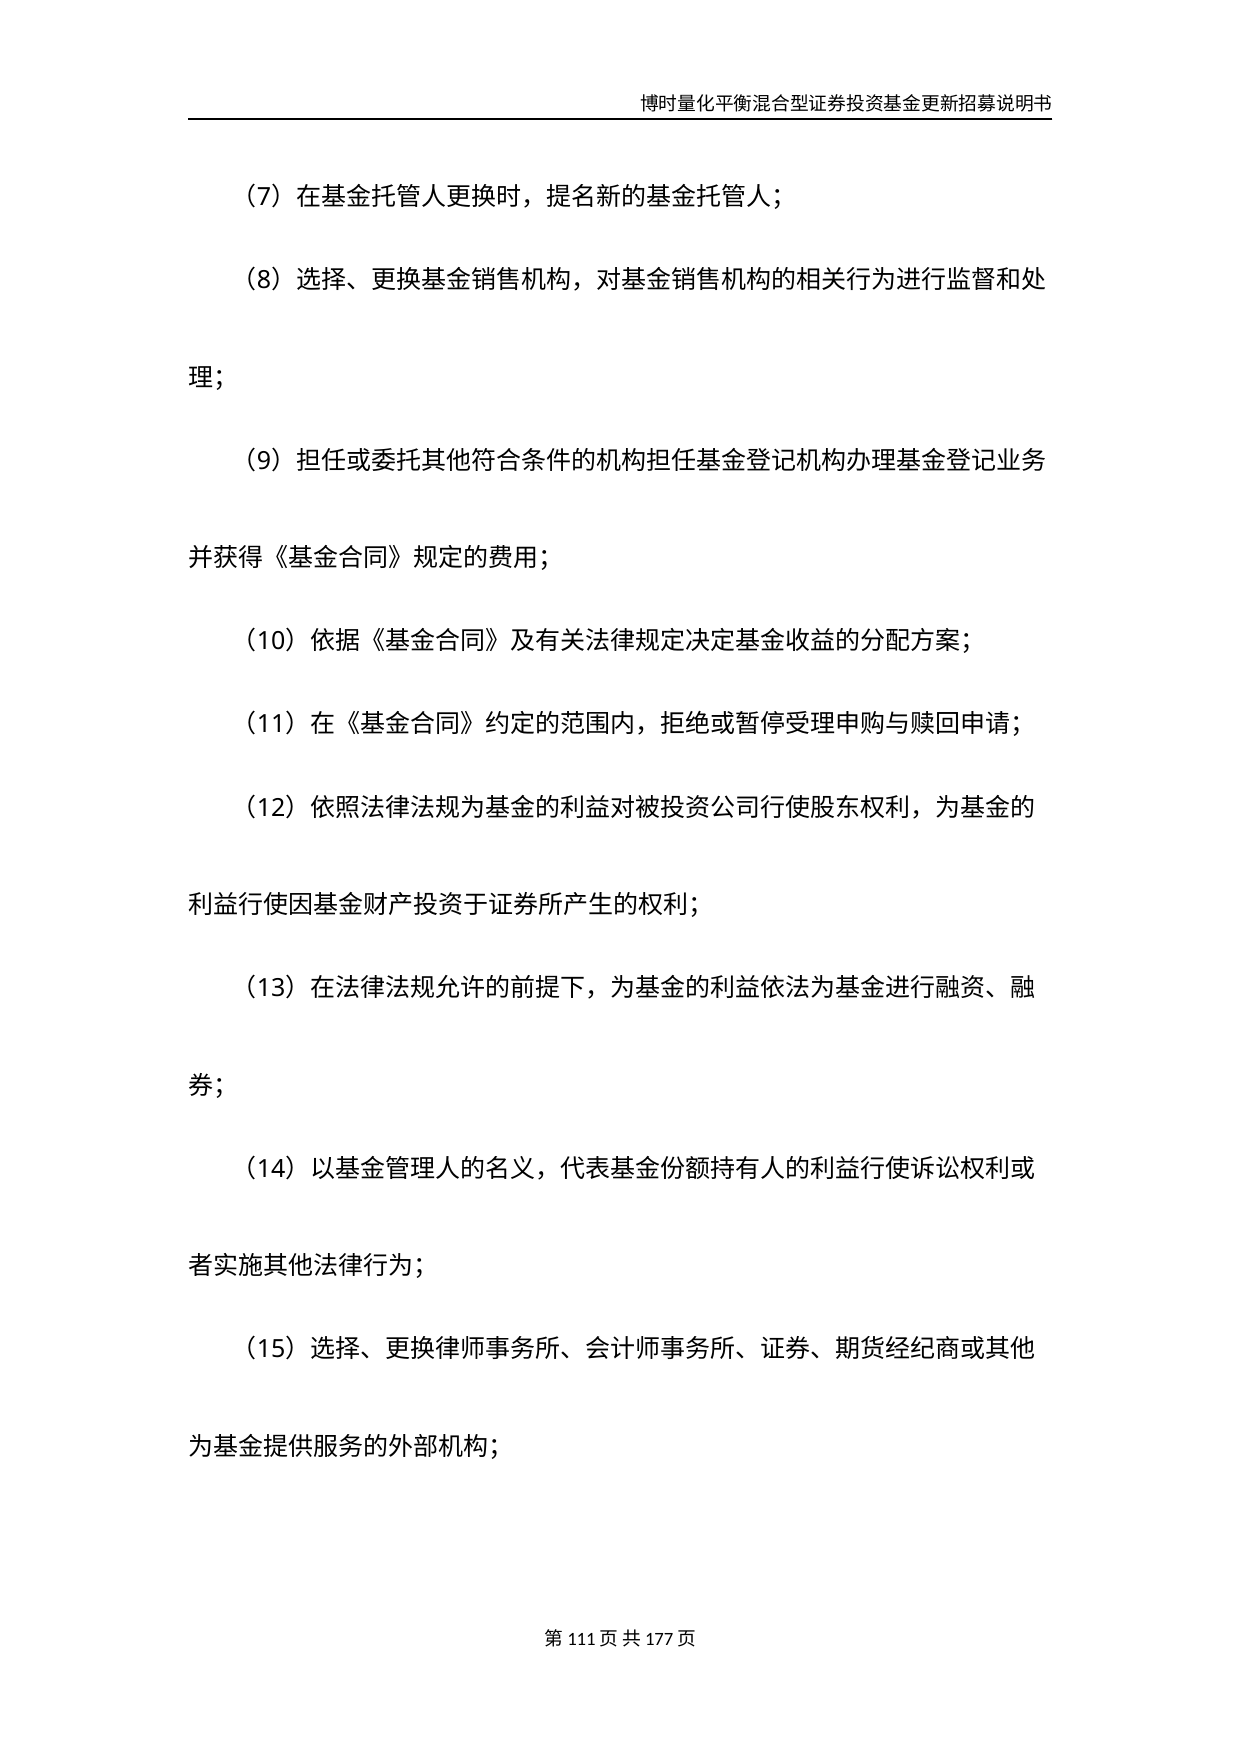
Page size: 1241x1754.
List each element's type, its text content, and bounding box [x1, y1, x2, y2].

text （8）选择、更换基金销售机构，对基金销售机构的相关行为进行监督和处理； [188, 245, 1052, 408]
text （11）在《基金合同》约定的范围内，拒绝或暂停受理申购与赎回申请； [188, 689, 1052, 754]
text （15）选择、更换律师事务所、会计师事务所、证券、期货经纪商或其他为基金提供服务的外部机构； [188, 1314, 1052, 1477]
text （12）依照法律法规为基金的利益对被投资公司行使股东权利，为基金的利益行使因基金财产投资于证券所产生的权利； [188, 773, 1052, 935]
text （10）依据《基金合同》及有关法律规定决定基金收益的分配方案； [188, 606, 1052, 671]
text （9）担任或委托其他符合条件的机构担任基金登记机构办理基金登记业务并获得《基金合同》规定的费用； [188, 426, 1052, 588]
text （7）在基金托管人更换时，提名新的基金托管人； [188, 162, 1052, 227]
text （14）以基金管理人的名义，代表基金份额持有人的利益行使诉讼权利或者实施其他法律行为； [188, 1134, 1052, 1296]
text （13）在法律法规允许的前提下，为基金的利益依法为基金进行融资、融券； [188, 953, 1052, 1116]
